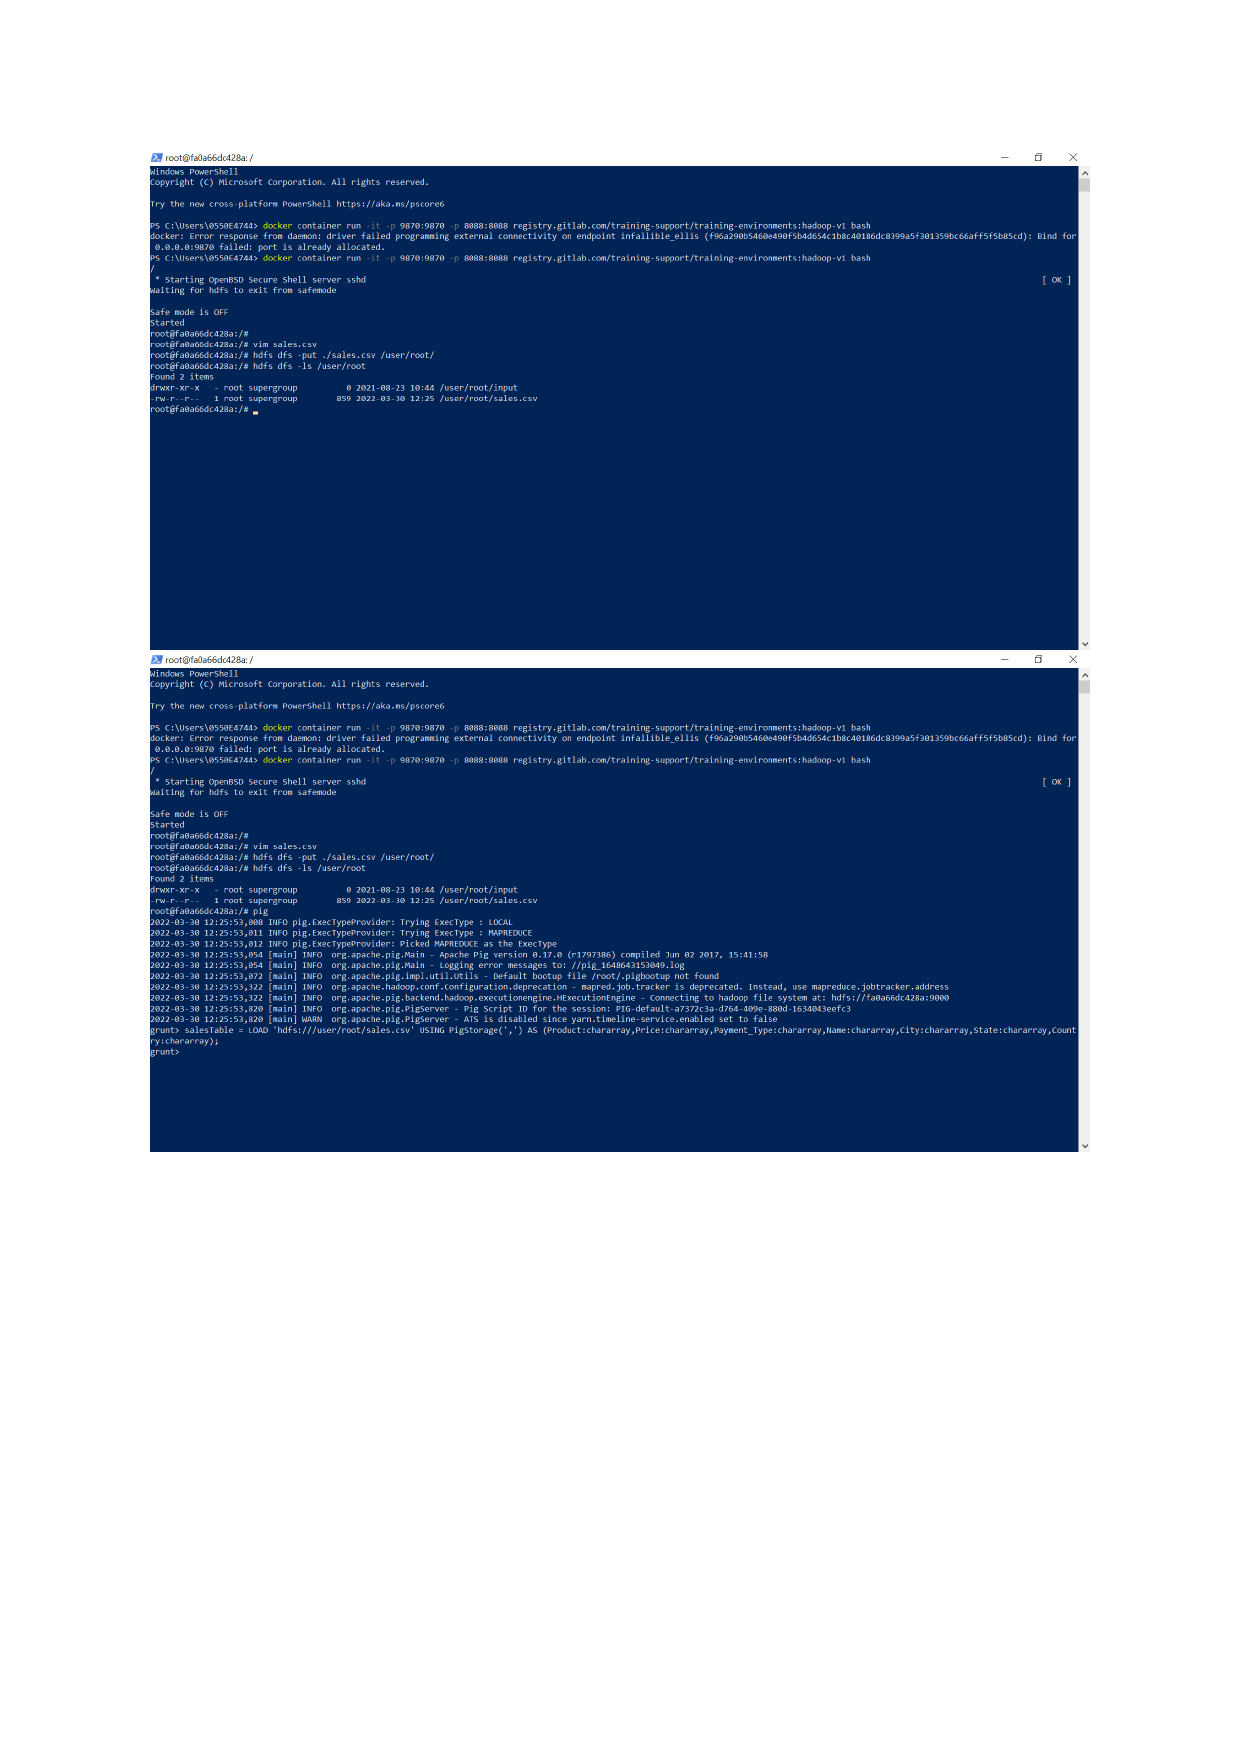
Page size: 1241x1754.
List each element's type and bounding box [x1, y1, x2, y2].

picture [150, 651, 1091, 1152]
picture [150, 150, 1091, 650]
